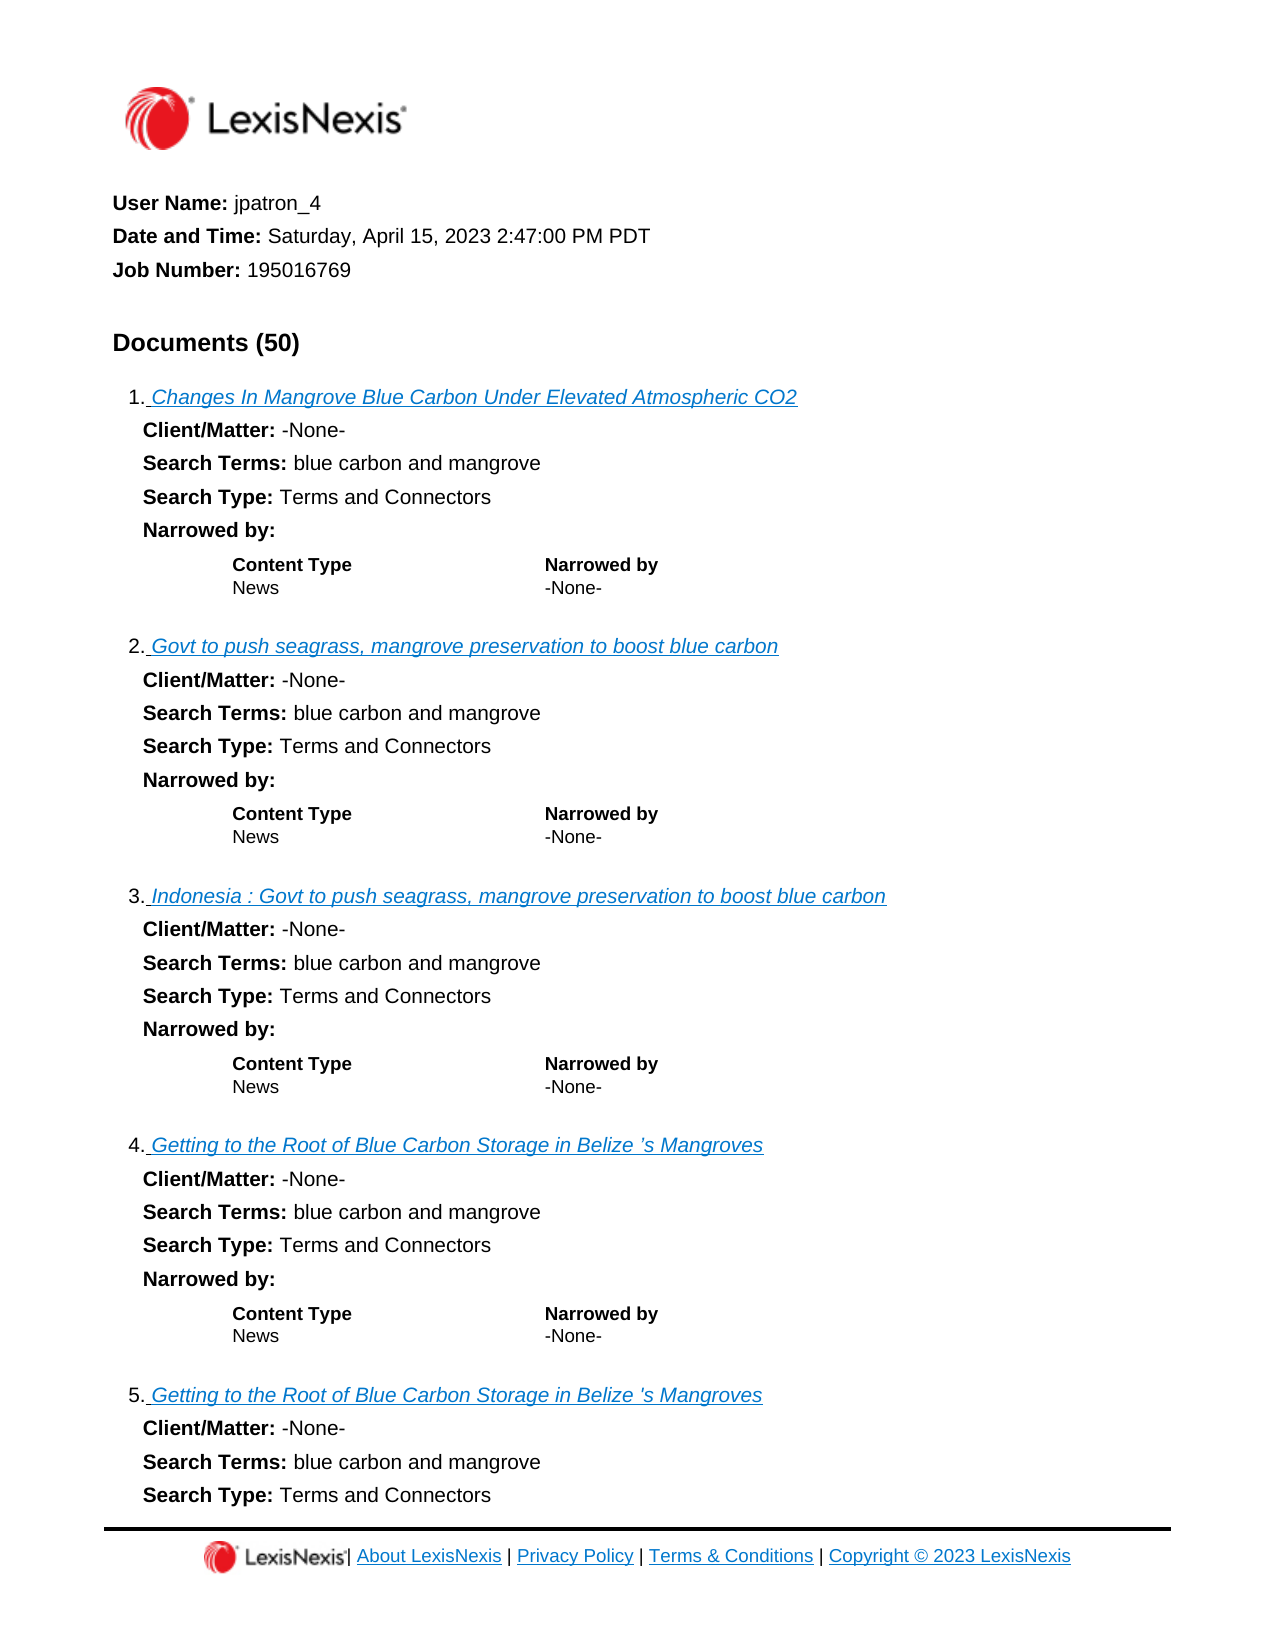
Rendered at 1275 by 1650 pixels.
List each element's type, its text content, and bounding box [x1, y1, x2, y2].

text Search Type: Terms and Connectors [143, 483, 1162, 508]
text Search Type: Terms and Connectors [143, 983, 1162, 1008]
text Client/Matter: -None- [143, 916, 1162, 941]
text Client/Matter: -None- [143, 417, 1162, 442]
table_header Narrowed by [533, 1301, 1054, 1324]
text Search Terms: blue carbon and mangrove [143, 1448, 1162, 1473]
text User Name: jpatron_4 [112, 188, 1162, 215]
table_cell News [221, 1324, 533, 1347]
text 3. Indonesia : Govt to push seagrass, mangrove preservation to boost blue carbon [128, 876, 1162, 908]
picture [112, 87, 421, 150]
text Client/Matter: -None- [143, 1166, 1162, 1191]
table_cell -None- [533, 1324, 1054, 1347]
picture [204, 1541, 347, 1575]
text 4. Getting to the Root of Blue Carbon Storage in Belize ’s Mangroves [128, 1126, 1162, 1157]
text Search Type: Terms and Connectors [143, 1232, 1162, 1257]
table_cell -None- [533, 1074, 1054, 1097]
text Search Type: Terms and Connectors [143, 1482, 1162, 1507]
table_header Content Type [221, 1051, 533, 1074]
text Narrowed by: [143, 766, 1162, 791]
text Narrowed by: [143, 517, 1162, 542]
table_header Narrowed by [533, 552, 1054, 575]
text 2. Govt to push seagrass, mangrove preservation to boost blue carbon [128, 627, 1162, 658]
text Documents (50) [112, 319, 1162, 356]
text Narrowed by: [143, 1016, 1162, 1041]
text Search Terms: blue carbon and mangrove [143, 1199, 1162, 1224]
text Search Terms: blue carbon and mangrove [143, 700, 1162, 725]
table_header Content Type [221, 552, 533, 575]
text 1. Changes In Mangrove Blue Carbon Under Elevated Atmospheric CO2 [128, 377, 1162, 408]
table_header Narrowed by [533, 1051, 1054, 1074]
text Client/Matter: -None- [143, 1415, 1162, 1440]
text Job Number: 195016769 [112, 256, 1162, 281]
table_cell News [221, 575, 533, 598]
text Client/Matter: -None- [143, 666, 1162, 691]
table_cell -None- [533, 825, 1054, 848]
text 5. Getting to the Root of Blue Carbon Storage in Belize 's Mangroves [128, 1376, 1162, 1407]
text Narrowed by: [143, 1266, 1162, 1291]
table_cell News [221, 1074, 533, 1097]
text Search Type: Terms and Connectors [143, 733, 1162, 758]
table_header Content Type [221, 802, 533, 825]
table_header Content Type [221, 1301, 533, 1324]
text Search Terms: blue carbon and mangrove [143, 949, 1162, 974]
text Date and Time: Saturday, April 15, 2023 2:47:00 PM PDT [112, 223, 1162, 248]
table_header Narrowed by [533, 802, 1054, 825]
table_cell -None- [533, 575, 1054, 598]
table_cell News [221, 825, 533, 848]
text Search Terms: blue carbon and mangrove [143, 450, 1162, 475]
